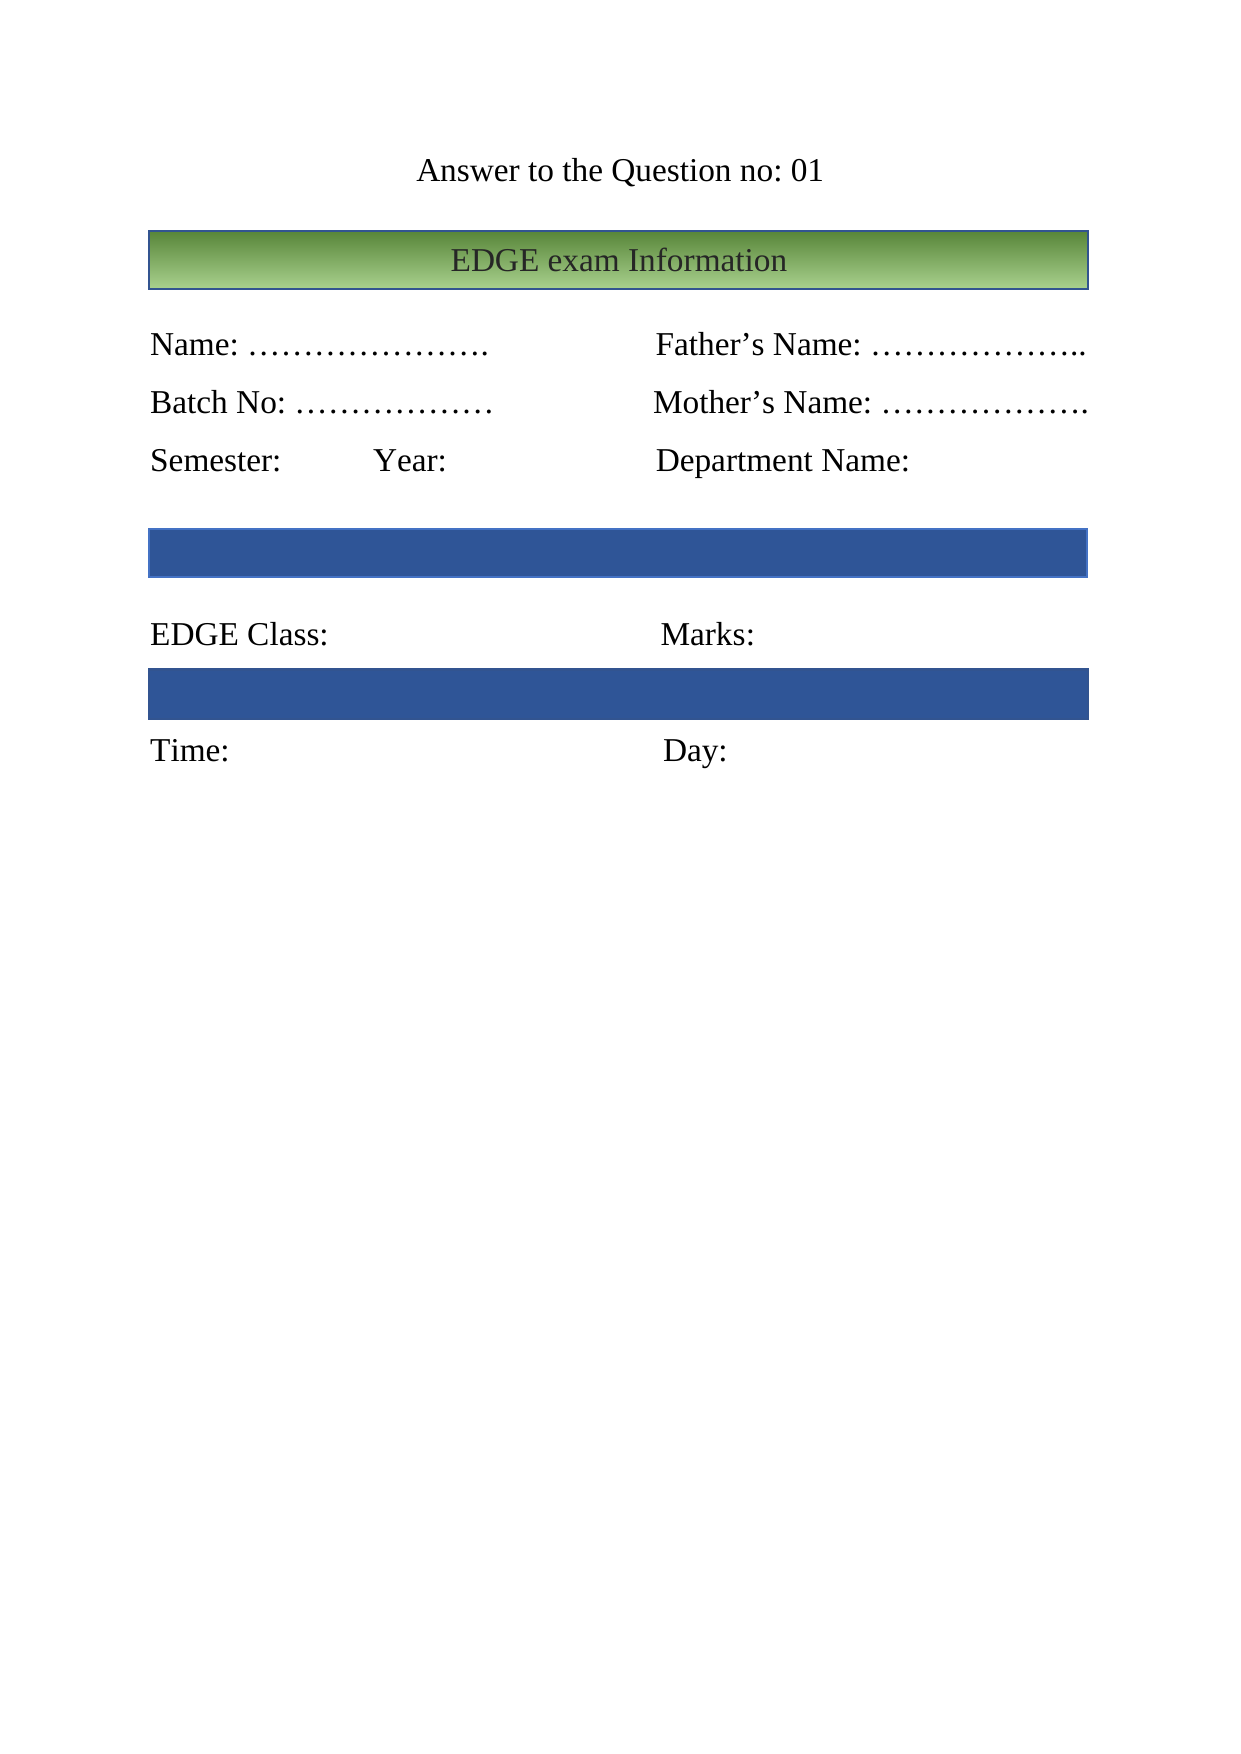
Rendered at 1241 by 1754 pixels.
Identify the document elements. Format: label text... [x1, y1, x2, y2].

text Semester: Year: Department Name: [150, 440, 1090, 478]
text Batch No: ……………… Mother’s Name: ………………. [150, 382, 1090, 420]
text Time: Day: [150, 730, 1090, 768]
text Name: …………………. Father’s Name: ……………….. [150, 324, 1090, 362]
text Answer to the Question no: 01 [150, 150, 1090, 188]
text EDGE Class: Marks: [150, 614, 1090, 652]
